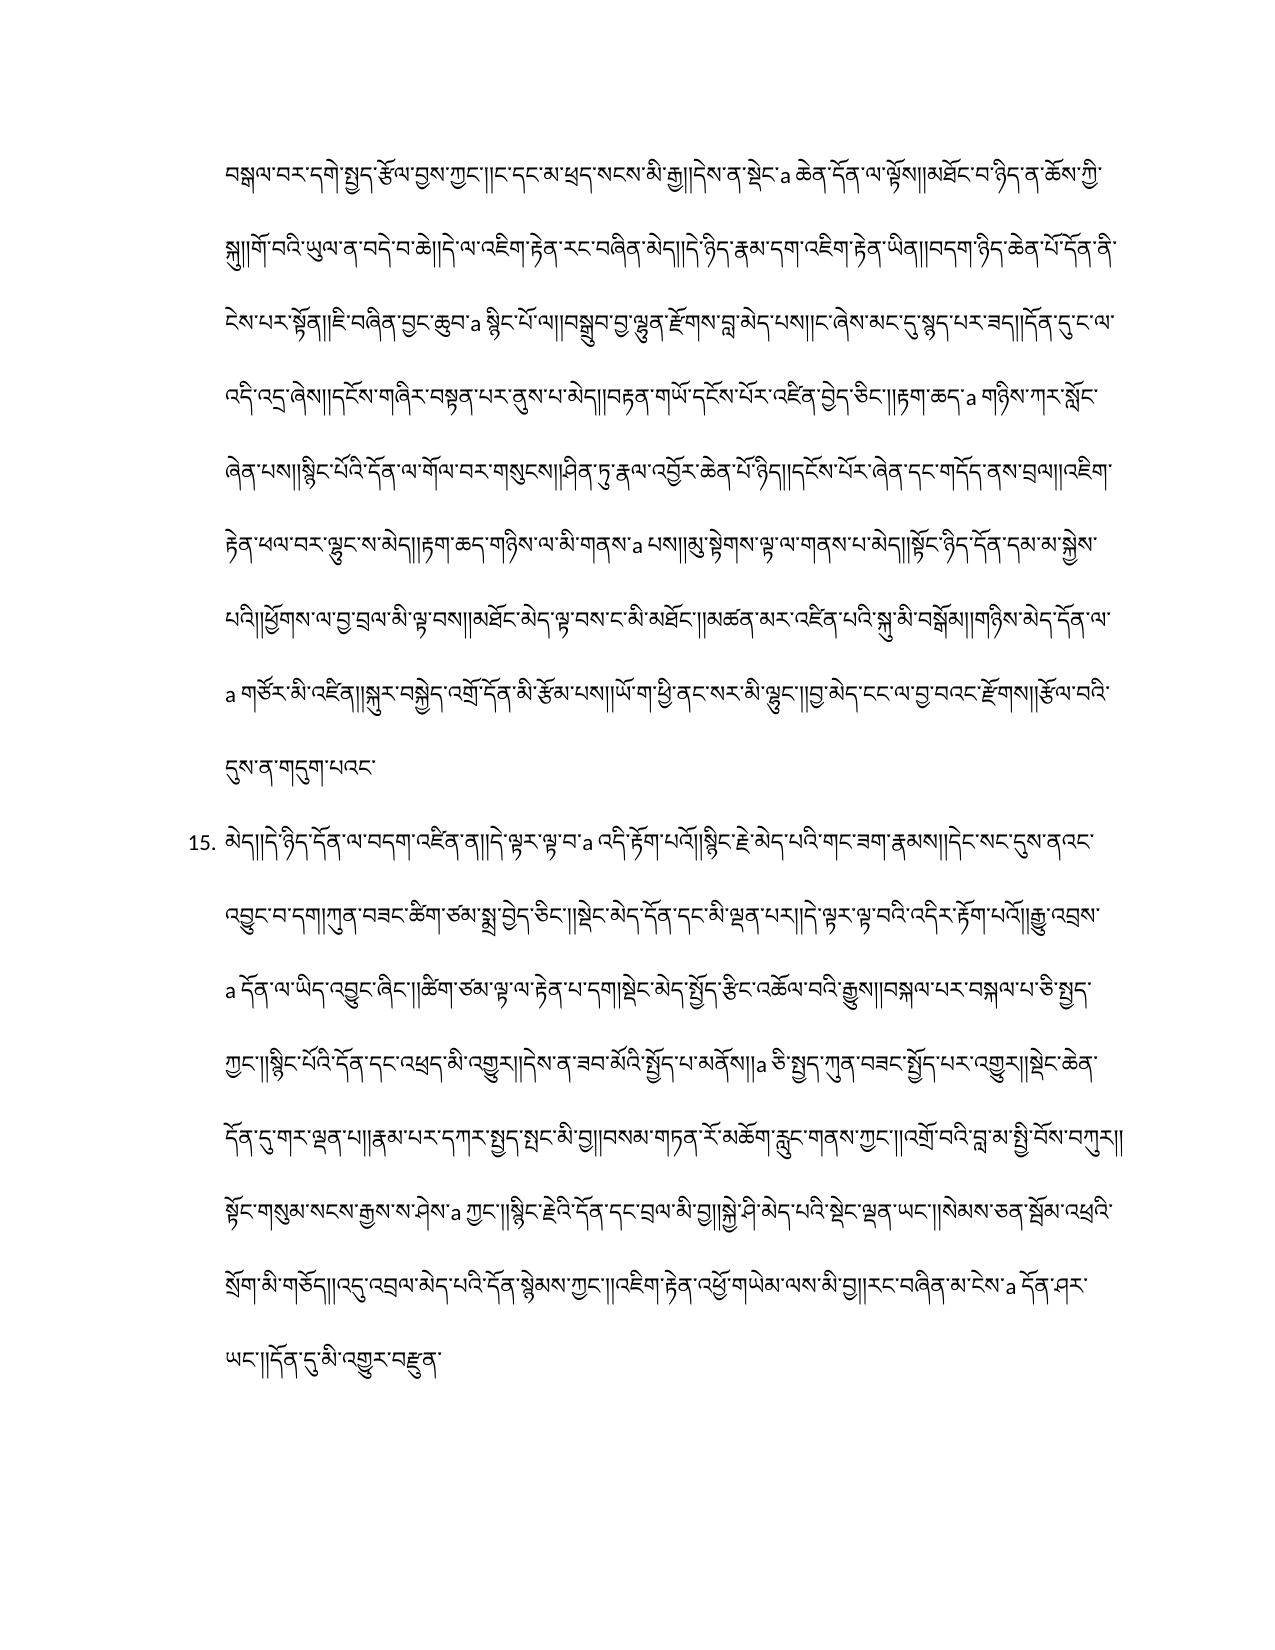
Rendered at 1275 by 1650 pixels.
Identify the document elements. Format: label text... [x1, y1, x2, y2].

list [187, 150, 1125, 807]
list མེད།།དེ་ཉིད་དོན་ལ་བདག་འཛིན་ན།།དེ་ལྟར་ལྟ་བ་aའདི་རྟོག་པའོ།།སྙིང་རྗེ་མེད་པའི་གང་ཟག་རྣམས།།དེང་སང་དུས་ནའང་འབྱུང་བ་དག།ཀུན་བཟང་ཚིག་ཙམ་སྨྲ་བྱེད་ཅིང་།།སྡེང་མེད་དོན་དང་མི་ལྡན་པར།།དེ་ལྟར་ལྟ་བའི་འདིར་རྟོག་པའོ།།རྒྱུ་འབྲས་aདོན་ལ་ཡིད་འབྱུང་ཞིང་།།ཚིག་ཙམ་ལྟ་ལ་རྟེན་པ་དག།སྡེང་མེད་སྤྱོད་རྩིང་འཆོལ་བའི་རྒྱུས།།བསྐལ་པར་བསྐལ་པ་ཅི་སྤྱད་ཀྱང་།།སྙིང་པོའི་དོན་དང་འཕྲད་མི་འགྱུར།།དེས་ན་ཟབ་མོའི་སྤྱོད་པ་མནོས།།aཅི་སྤྱད་ཀུན་བཟང་སྤྱོད་པར་འགྱུར།།སྡེང་ཆེན་དོན་དུ་གར་ལྡན་པ།།རྣམ་པར་དཀར་སྤྱད་སྤང་མི་བྱ།།བསམ་གཏན་རོ་མཆོག་རླུང་གནས་ཀྱང་།།འགྲོ་བའི་བླ་མ་སྤྱི་བོས་བཀུར།།སྟོང་གསུམ་སངས་རྒྱས་ས་ཤེས་aཀྱང་།།སྙིང་རྗེའི་དོན་དང་བྲལ་མི་བྱ།།སྐྱེ་ཤི་མེད་པའི་སྡེང་ལྡན་ཡང་།།སེམས་ཅན་སྦོམ་འཕྲའི་སྲོག་མི་གཅོད།།འདུ་འབྲལ་མེད་པའི་དོན་སྙེམས་ཀྱང་།།འཇིག་རྟེན་འཕྱོ་གཡེམ་ལས་མི་བྱ།།རང་བཞིན་མ་ངེས་aདོན་ཤར་ཡང་།།དོན་དུ་མི་འགྱུར་བརྫུན་ [187, 817, 1125, 1399]
